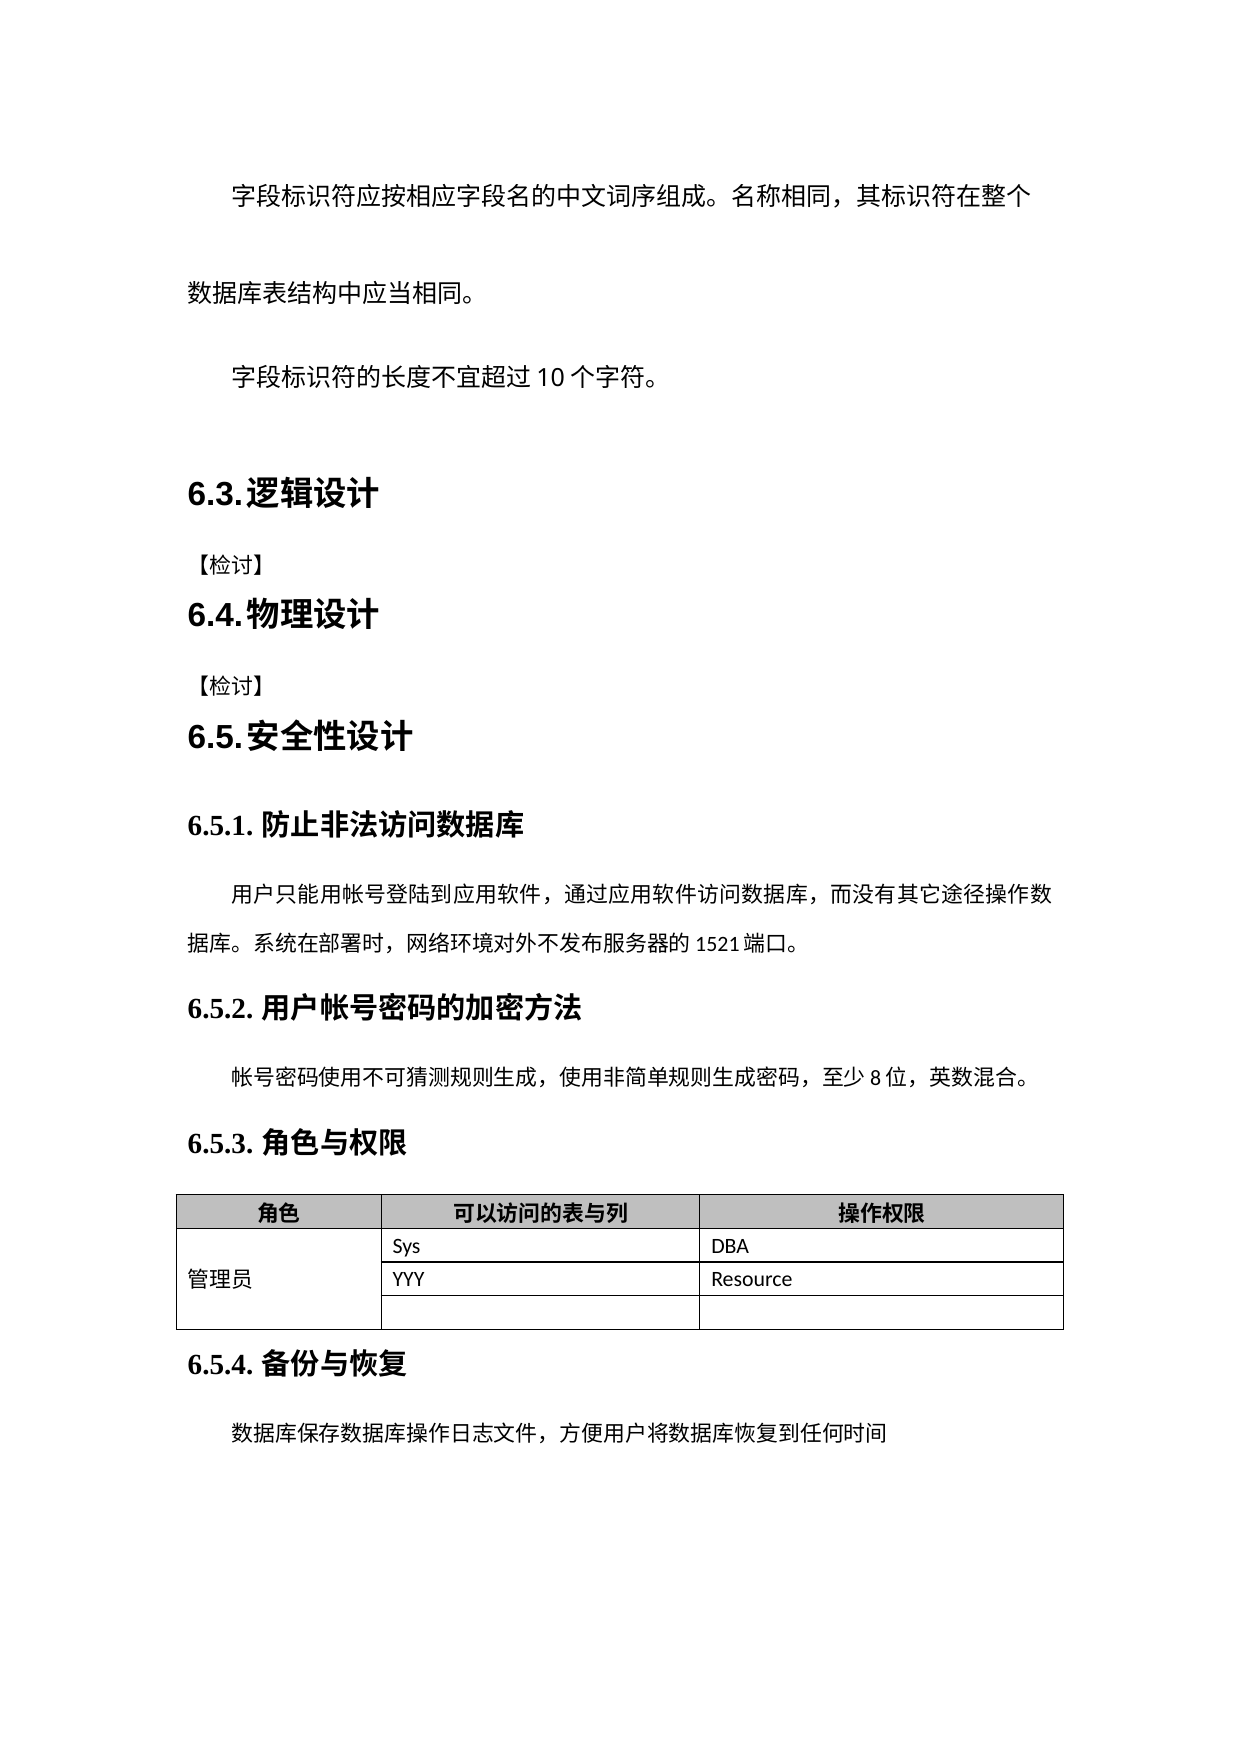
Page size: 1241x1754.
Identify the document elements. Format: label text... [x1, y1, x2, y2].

text 【检讨】 [187, 547, 1053, 580]
subtitle 备份与恢复 [187, 1330, 1053, 1394]
subtitle 逻辑设计 [187, 458, 1053, 523]
table_header 角色 [177, 1195, 381, 1228]
text 字段标识符的长度不宜超过10个字符。 [187, 343, 1053, 408]
text 【检讨】 [187, 669, 1053, 701]
subtitle 用户帐号密码的加密方法 [187, 974, 1053, 1039]
subtitle 物理设计 [187, 580, 1053, 645]
subtitle 安全性设计 [187, 701, 1053, 766]
table_cell Sys [382, 1229, 699, 1261]
table_header 操作权限 [700, 1195, 1063, 1228]
subtitle 防止非法访问数据库 [187, 790, 1053, 855]
table_cell 管理员 [177, 1229, 381, 1328]
table_cell [700, 1296, 1063, 1328]
text 用户只能用帐号登陆到应用软件，通过应用软件访问数据库，而没有其它途径操作数据库。系统在部署时，网络环境对外不发布服务器的1521端口。 [187, 877, 1053, 958]
table_header 可以访问的表与列 [382, 1195, 699, 1228]
table_cell Resource [700, 1263, 1063, 1295]
table_cell YYY [382, 1263, 699, 1295]
text 帐号密码使用不可猜测规则生成，使用非简单规则生成密码，至少8位，英数混合。 [187, 1060, 1053, 1092]
text 数据库保存数据库操作日志文件，方便用户将数据库恢复到任何时间 [187, 1416, 1053, 1448]
subtitle 角色与权限 [187, 1108, 1053, 1173]
table_cell [382, 1296, 699, 1328]
text 字段标识符应按相应字段名的中文词序组成。名称相同，其标识符在整个数据库表结构中应当相同。 [187, 162, 1053, 324]
table_cell DBA [700, 1229, 1063, 1261]
